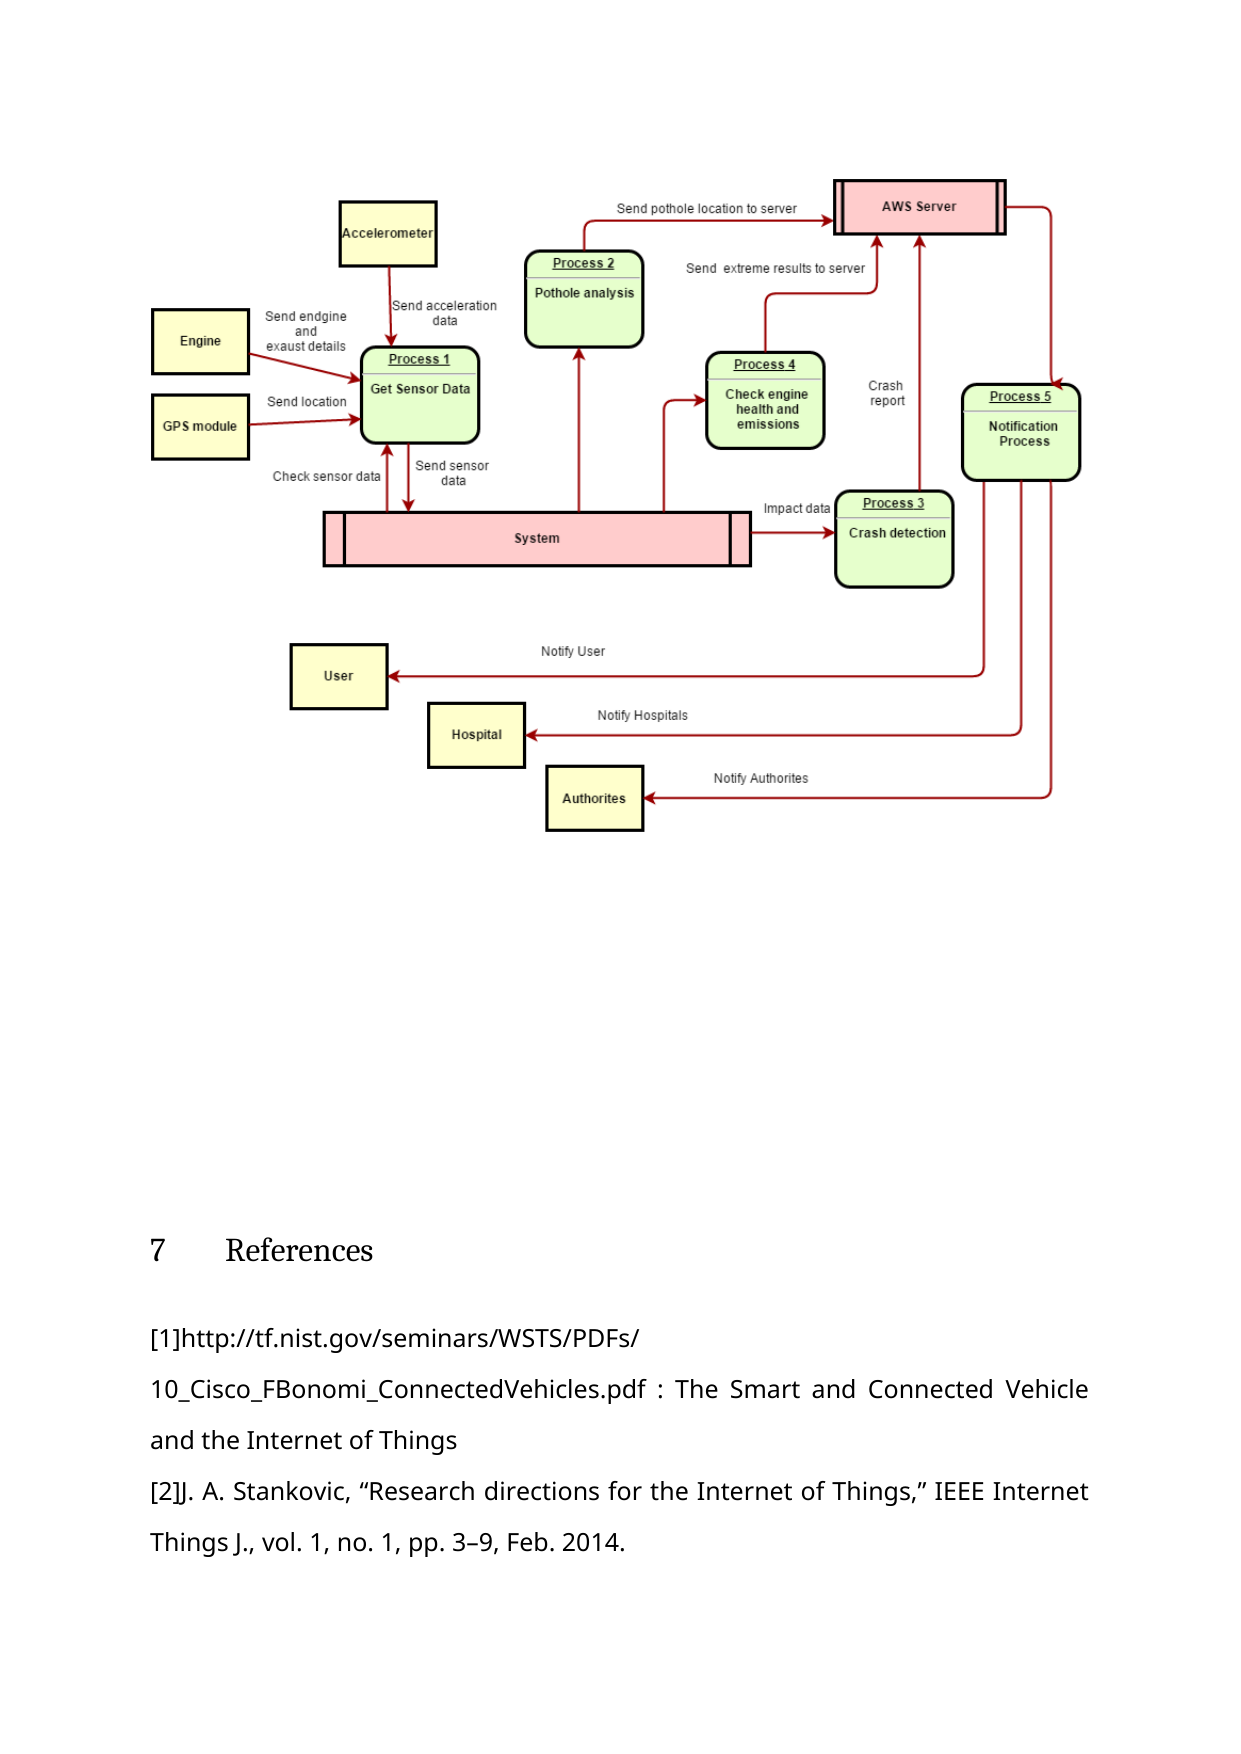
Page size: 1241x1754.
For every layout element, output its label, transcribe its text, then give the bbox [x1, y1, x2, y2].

text [1]http://tf.nist.gov/seminars/WSTS/PDFs/10_Cisco_FBonomi_ConnectedVehicles.pdf : The Smart and Connected Vehicle and the Internet of Things [150, 1320, 1090, 1457]
text [2]J. A. Stankovic, “Research directions for the Internet of Things,” IEEE Internet Things J., vol. 1, no. 1, pp. 3–9, Feb. 2014. [150, 1473, 1090, 1559]
subtitle 7 References [150, 1232, 1090, 1270]
